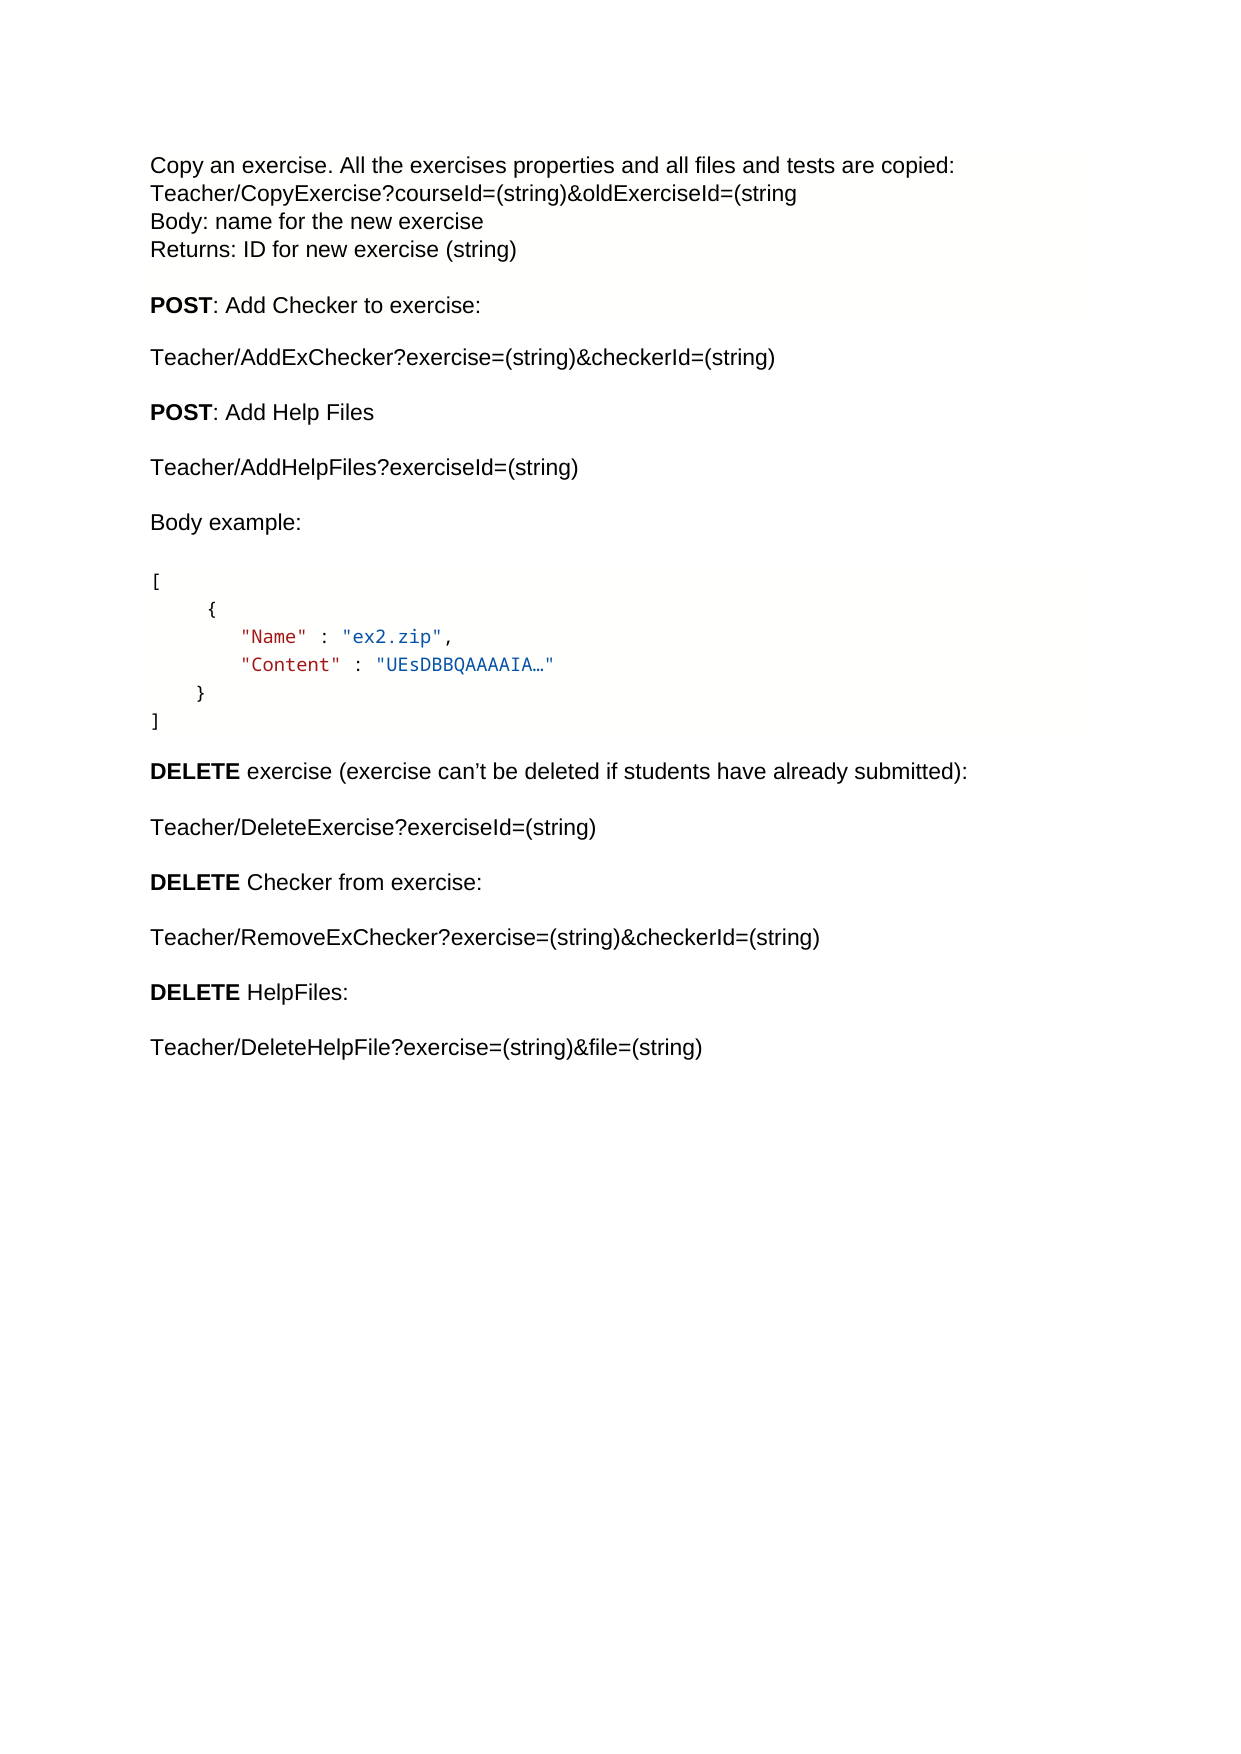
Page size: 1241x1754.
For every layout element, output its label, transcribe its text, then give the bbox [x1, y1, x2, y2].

text DELETE exercise (exercise can’t be deleted if students have already submitted): [150, 758, 1090, 785]
text "Content" : "UEsDBBQAAAAIA…" [150, 649, 1090, 677]
text ] [150, 705, 1090, 733]
text "Name" : "ex2.zip", [150, 621, 1090, 649]
text Teacher/AddHelpFiles?exerciseId=(string) [150, 454, 1090, 481]
text Returns: ID for new exercise (string) [150, 234, 1090, 262]
text Teacher/CopyExercise?courseId=(string)&oldExerciseId=(string [150, 178, 1090, 206]
text { [150, 593, 1090, 621]
text POST: Add Checker to exercise: [150, 291, 1090, 319]
text Body example: [150, 509, 1090, 536]
text Body: name for the new exercise [150, 206, 1090, 234]
text POST: Add Help Files [150, 399, 1090, 425]
text Teacher/DeleteHelpFile?exercise=(string)&file=(string) [150, 1034, 1090, 1061]
text Teacher/AddExChecker?exercise=(string)&checkerId=(string) [150, 344, 1090, 370]
text } [150, 677, 1090, 705]
text Teacher/RemoveExChecker?exercise=(string)&checkerId=(string) [150, 924, 1090, 950]
text Teacher/DeleteExercise?exerciseId=(string) [150, 813, 1090, 840]
text DELETE HelpFiles: [150, 979, 1090, 1006]
text [ [150, 564, 1090, 593]
text DELETE Checker from exercise: [150, 869, 1090, 895]
text Copy an exercise. All the exercises properties and all files and tests are copied: [150, 150, 1090, 178]
